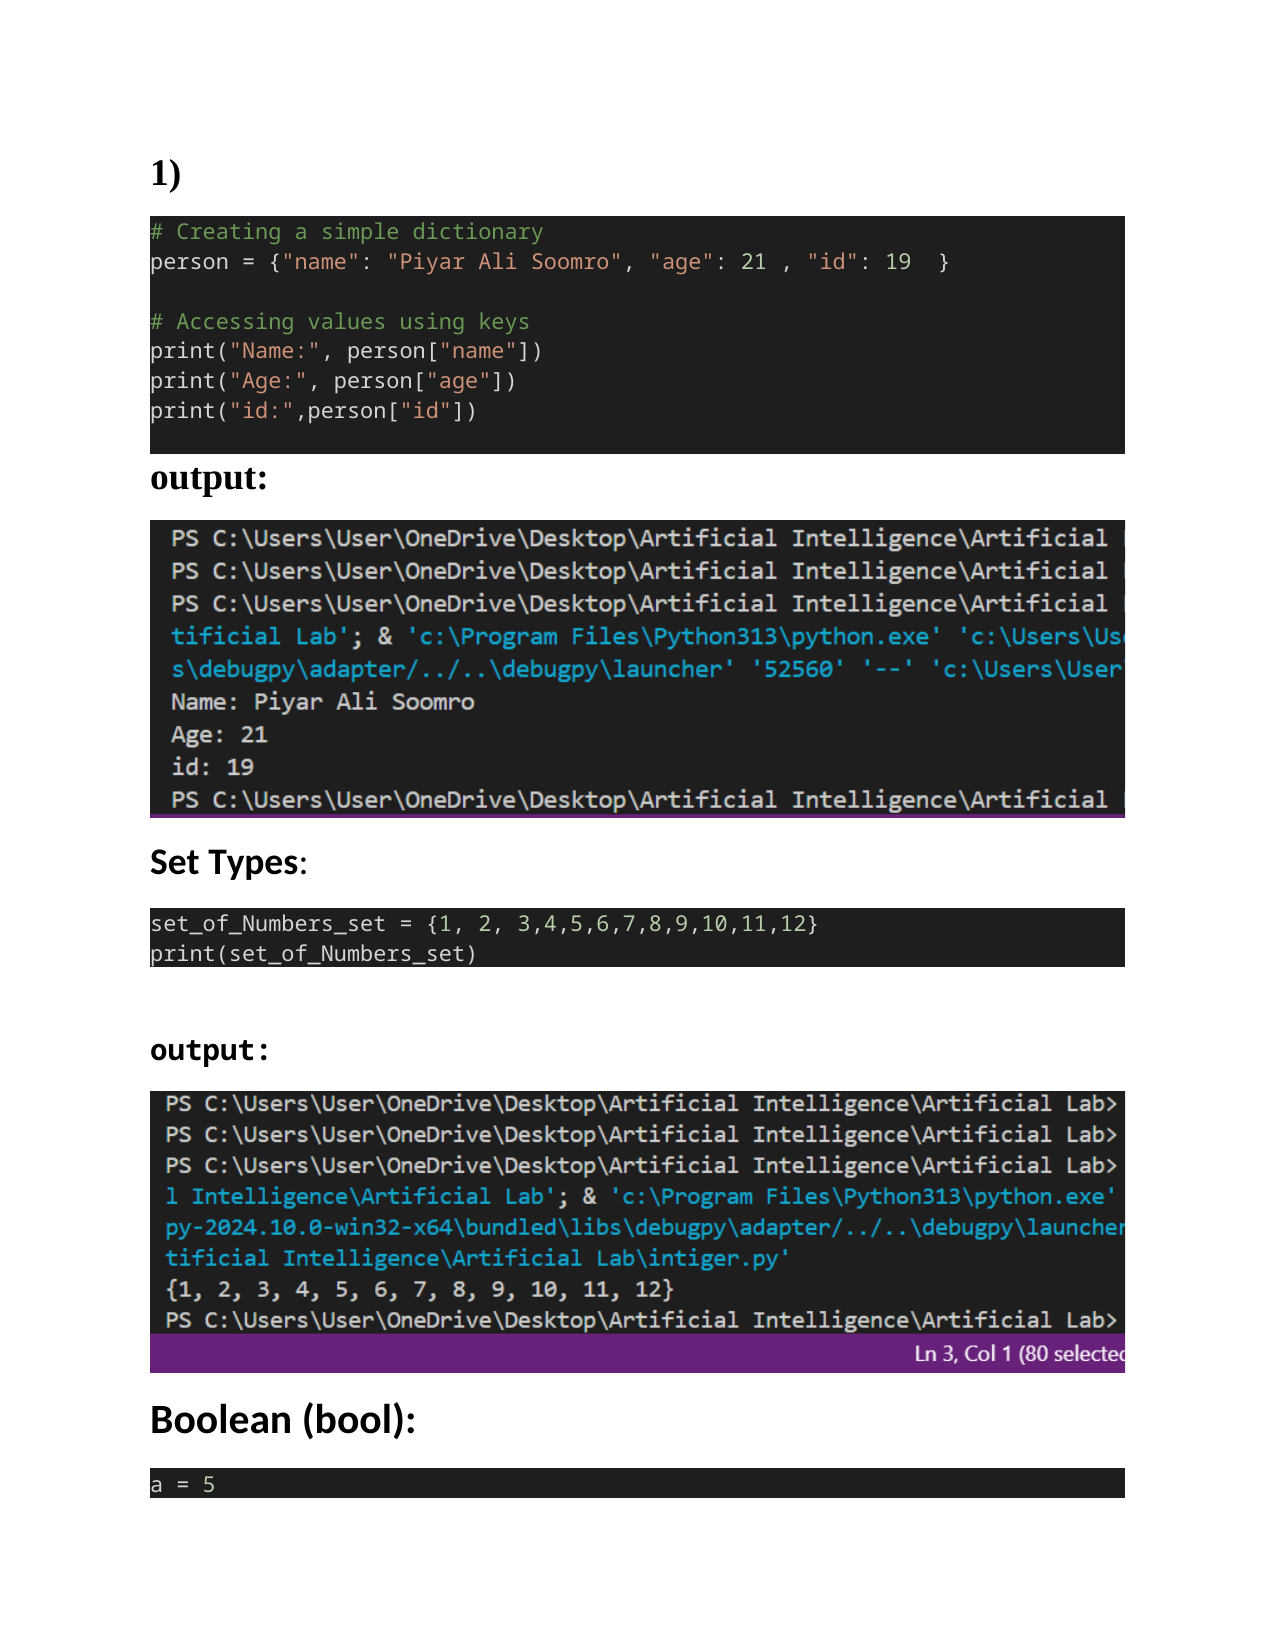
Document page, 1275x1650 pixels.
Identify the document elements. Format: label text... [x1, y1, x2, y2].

picture [150, 520, 1125, 818]
text Boolean (bool): [150, 1393, 1125, 1444]
text print("id:",person["id"]) [150, 395, 1125, 425]
text # Accessing values using keys [150, 306, 1125, 335]
text 1) [150, 150, 1125, 193]
text set_of_Numbers_set = {1, 2, 3,4,5,6,7,8,9,10,11,12} [150, 908, 1125, 937]
text Set Types: [150, 838, 1125, 884]
text print(set_of_Numbers_set) [150, 937, 1125, 967]
text output: [150, 454, 1125, 498]
text output: [150, 1029, 1125, 1069]
text a = 5 [150, 1468, 1125, 1498]
text print("Name:", person["name"]) [150, 335, 1125, 365]
text person = {"name": "Piyar Ali Soomro", "age": 21 , "id": 19 } [150, 246, 1125, 276]
picture [150, 1091, 1125, 1373]
text print("Age:", person["age"]) [150, 365, 1125, 395]
text # Creating a simple dictionary [150, 216, 1125, 246]
